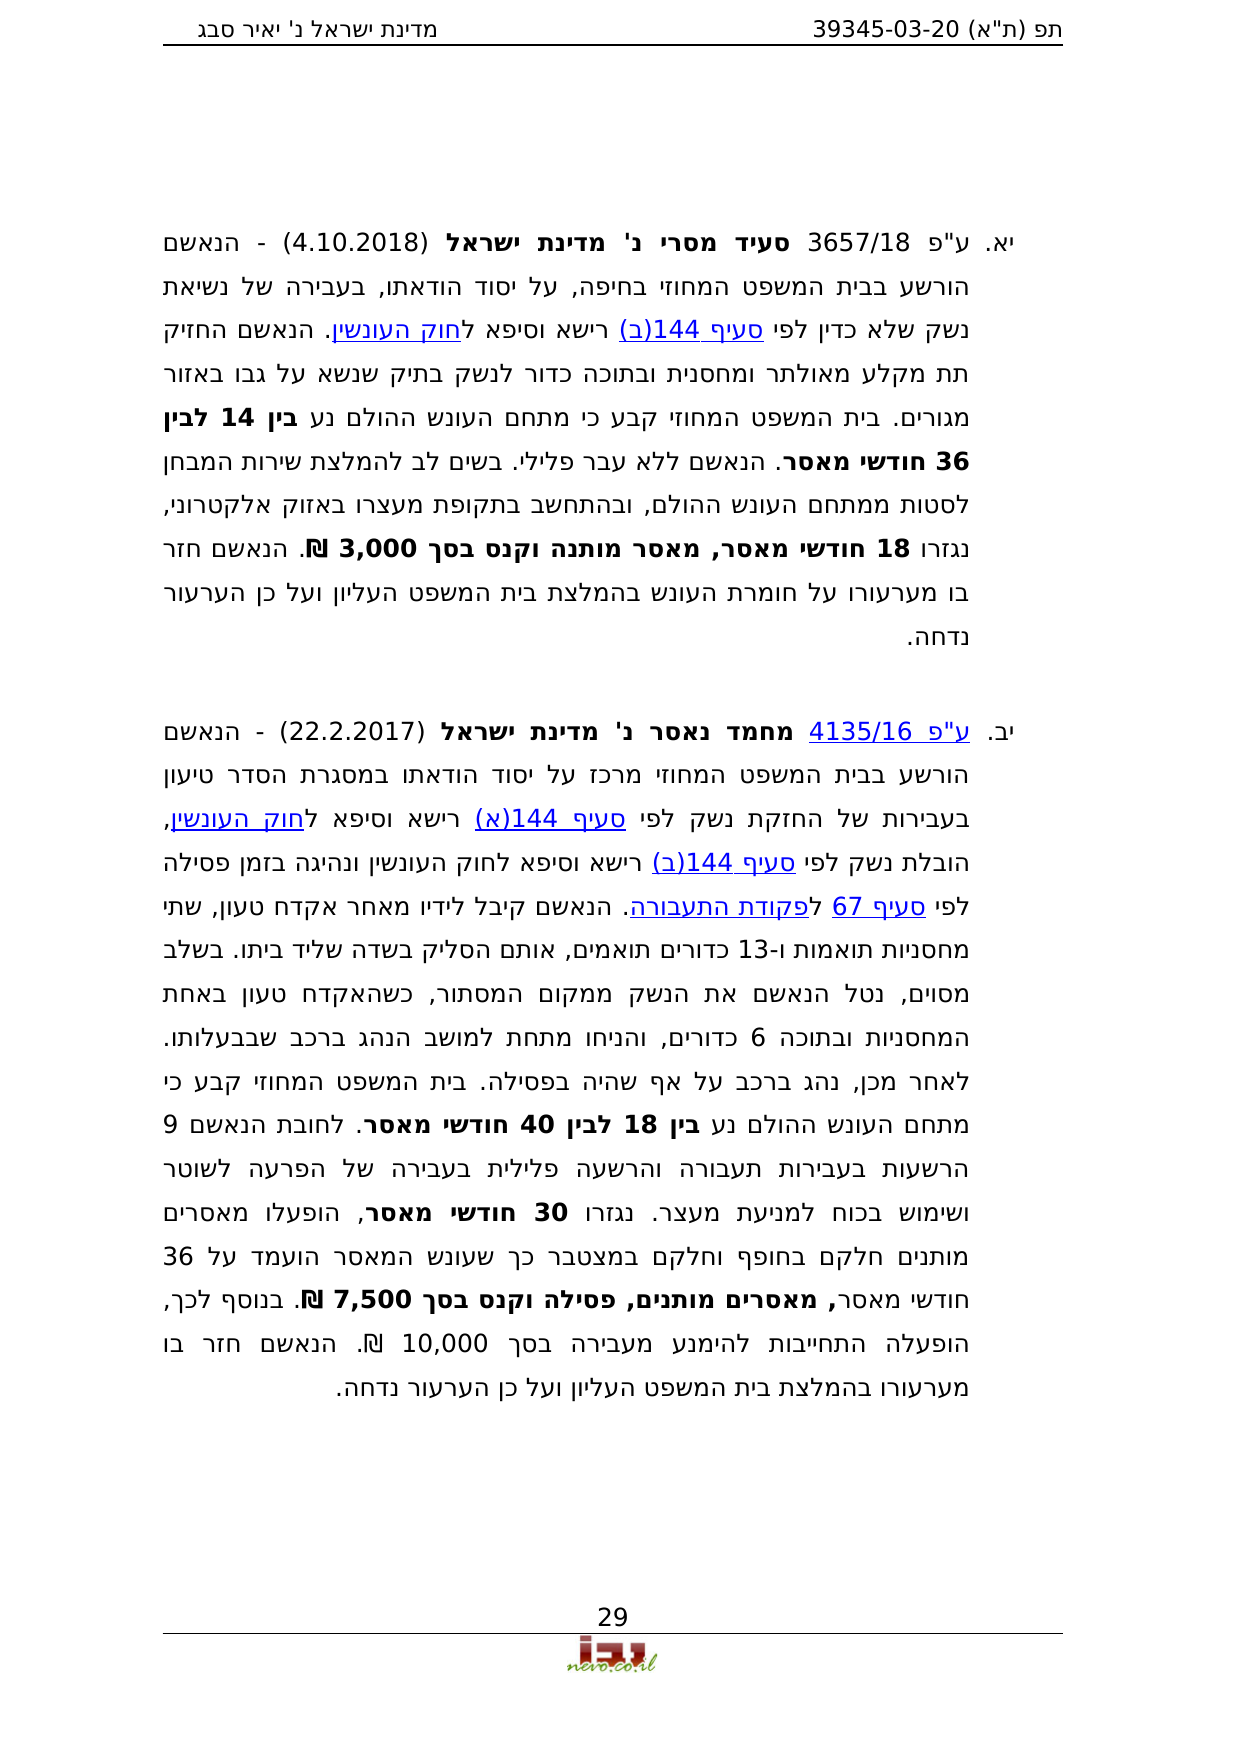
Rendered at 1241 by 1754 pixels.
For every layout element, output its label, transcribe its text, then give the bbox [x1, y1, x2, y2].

picture [567, 1635, 659, 1673]
text יב. ע"פ 4135/16 מחמד נאסר נ' מדינת ישראל (22.2.2017) - הנאשם הורשע בבית המשפט המחוזי מרכז על יסוד הודאתו במסגרת הסדר טיעון בעבירות של החזקת נשק לפי סעיף 144(א) רישא וסיפא לחוק העונשין, הובלת נשק לפי סעיף 144(ב) רישא וסיפא לחוק העונשין ונהיגה בזמן פסילה לפי סעיף 67 לפקודת התעבורה. הנאשם קיבל לידיו מאחר אקדח טעון, שתי מחסניות תואמות ו-13 כדורים תואמים, אותם הסליק בשדה שליד ביתו. בשלב מסוים, נטל הנאשם את הנשק ממקום המסתור, כשהאקדח טעון באחת המחסניות ובתוכה 6 כדורים, והניחו מתחת למושב הנהג ברכב שבבעלותו. לאחר מכן, נהג ברכב על אף שהיה בפסילה. בית המשפט המחוזי קבע כי מתחם העונש ההולם נע בין 18 לבין 40 חודשי מאסר. לחובת הנאשם 9 הרשעות בעבירות תעבורה והרשעה פלילית בעבירה של הפרעה לשוטר ושימוש בכוח למניעת מעצר. נגזרו 30 חודשי מאסר, הופעלו מאסרים מותנים חלקם בחופף וחלקם במצטבר כך שעונש המאסר הועמד על 36 חודשי מאסר, מאסרים מותנים, פסילה וקנס בסך 7,500 ₪. בנוסף לכך, הופעלה התחייבות להימנע מעבירה בסך 10,000 ₪. הנאשם חזר בו מערעורו בהמלצת בית המשפט העליון ועל כן הערעור נדחה. [162, 717, 1014, 1402]
text יא. ע"פ 3657/18‏ סעיד מסרי נ' מדינת ישראל (4.10.2018) - הנאשם הורשע בבית המשפט המחוזי בחיפה, על יסוד הודאתו, בעבירה של נשיאת נשק שלא כדין לפי סעיף 144(ב) רישא וסיפא לחוק העונשין. הנאשם החזיק תת מקלע מאולתר ומחסנית ובתוכה כדור לנשק בתיק שנשא על גבו באזור מגורים. בית המשפט המחוזי קבע כי מתחם העונש ההולם נע בין 14 לבין 36 חודשי מאסר. הנאשם ללא עבר פלילי. בשים לב להמלצת שירות המבחן לסטות ממתחם העונש ההולם, ובהתחשב בתקופת מעצרו באזוק אלקטרוני, נגזרו 18 חודשי מאסר, מאסר מותנה וקנס בסך 3,000 ₪. הנאשם חזר בו מערעורו על חומרת העונש בהמלצת בית המשפט העליון ועל כן הערעור נדחה. [162, 228, 1014, 651]
